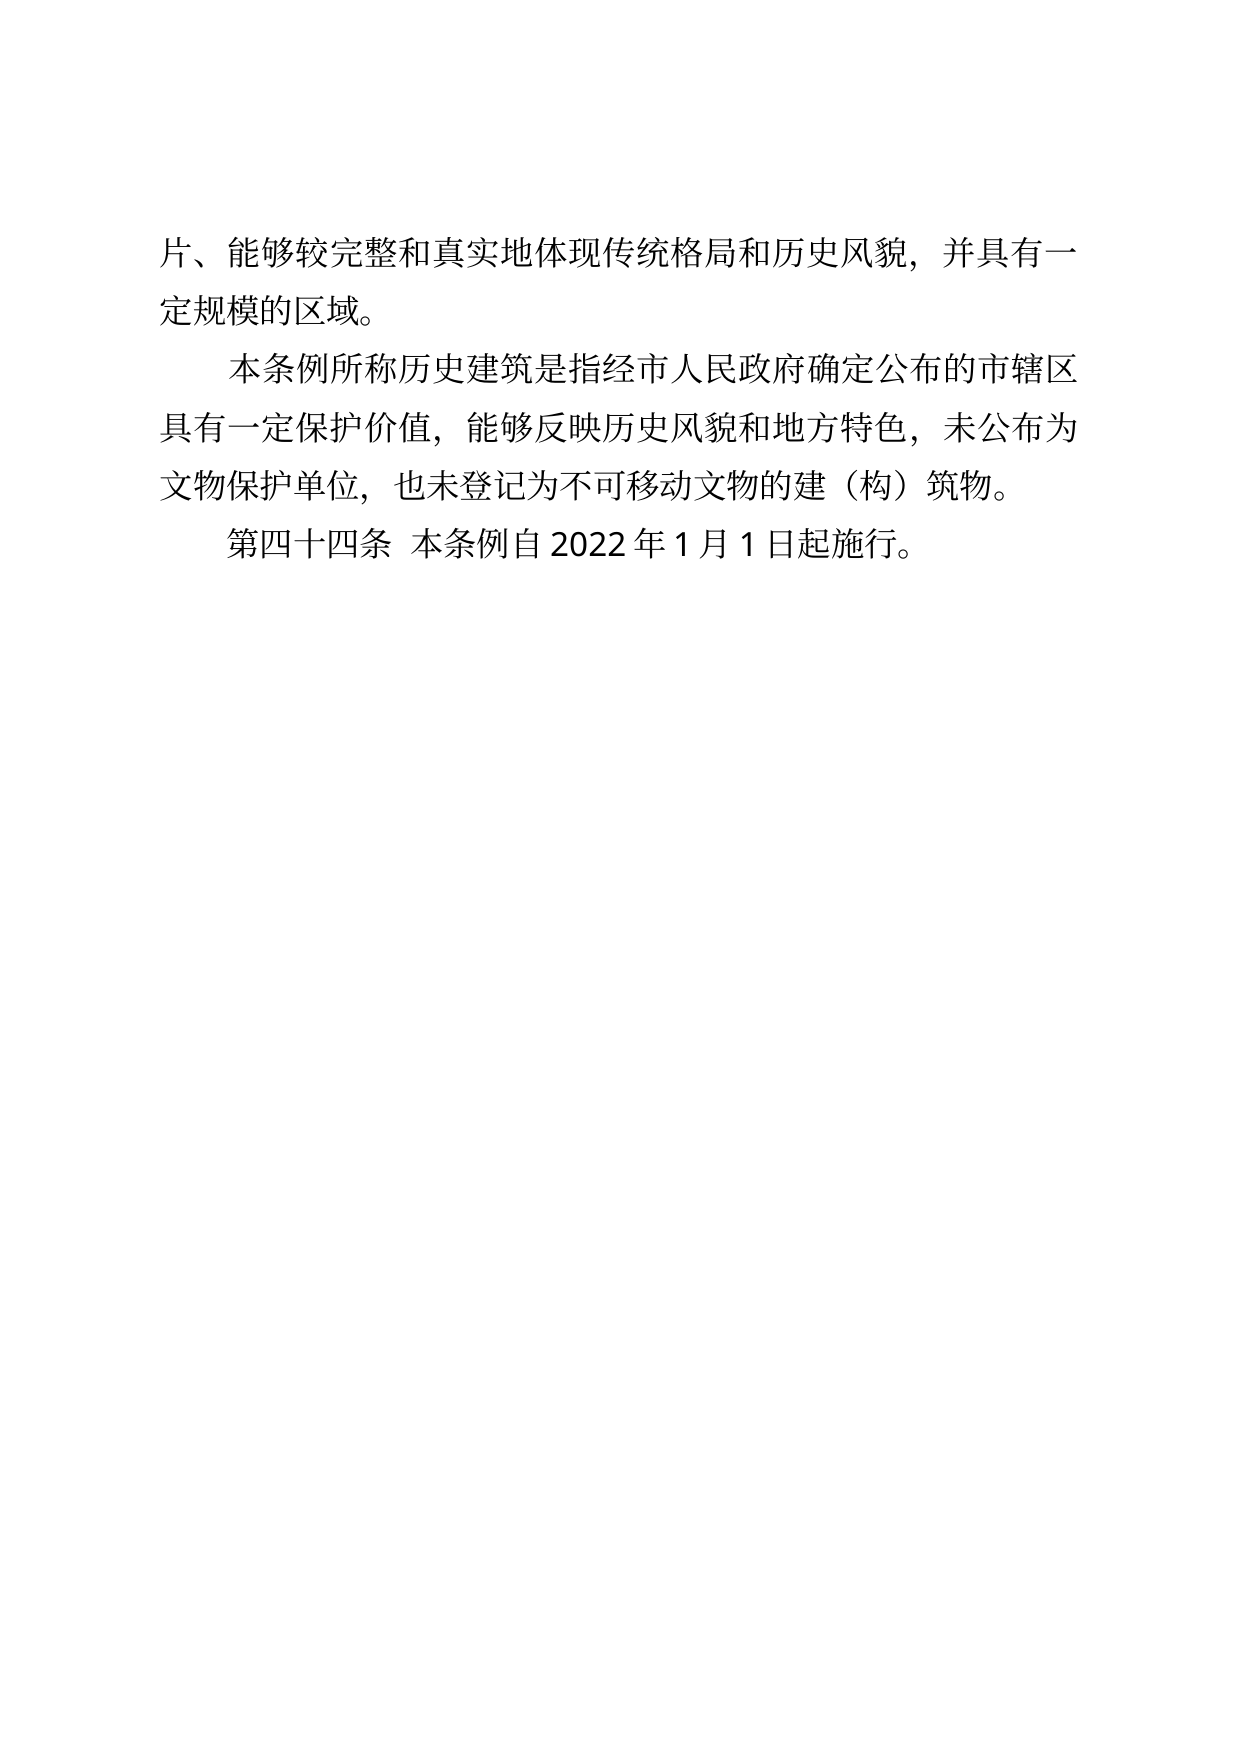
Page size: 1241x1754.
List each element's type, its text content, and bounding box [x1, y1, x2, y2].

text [159, 218, 1081, 335]
text 第四十四条 本条例自2022年1月1日起施行。 [159, 510, 1081, 568]
text 本条例所称历史建筑是指经市人民政府确定公布的市辖区具有一定保护价值，能够反映历史风貌和地方特色，未公布为文物保护单位，也未登记为不可移动文物的建（构）筑物。 [159, 335, 1081, 510]
